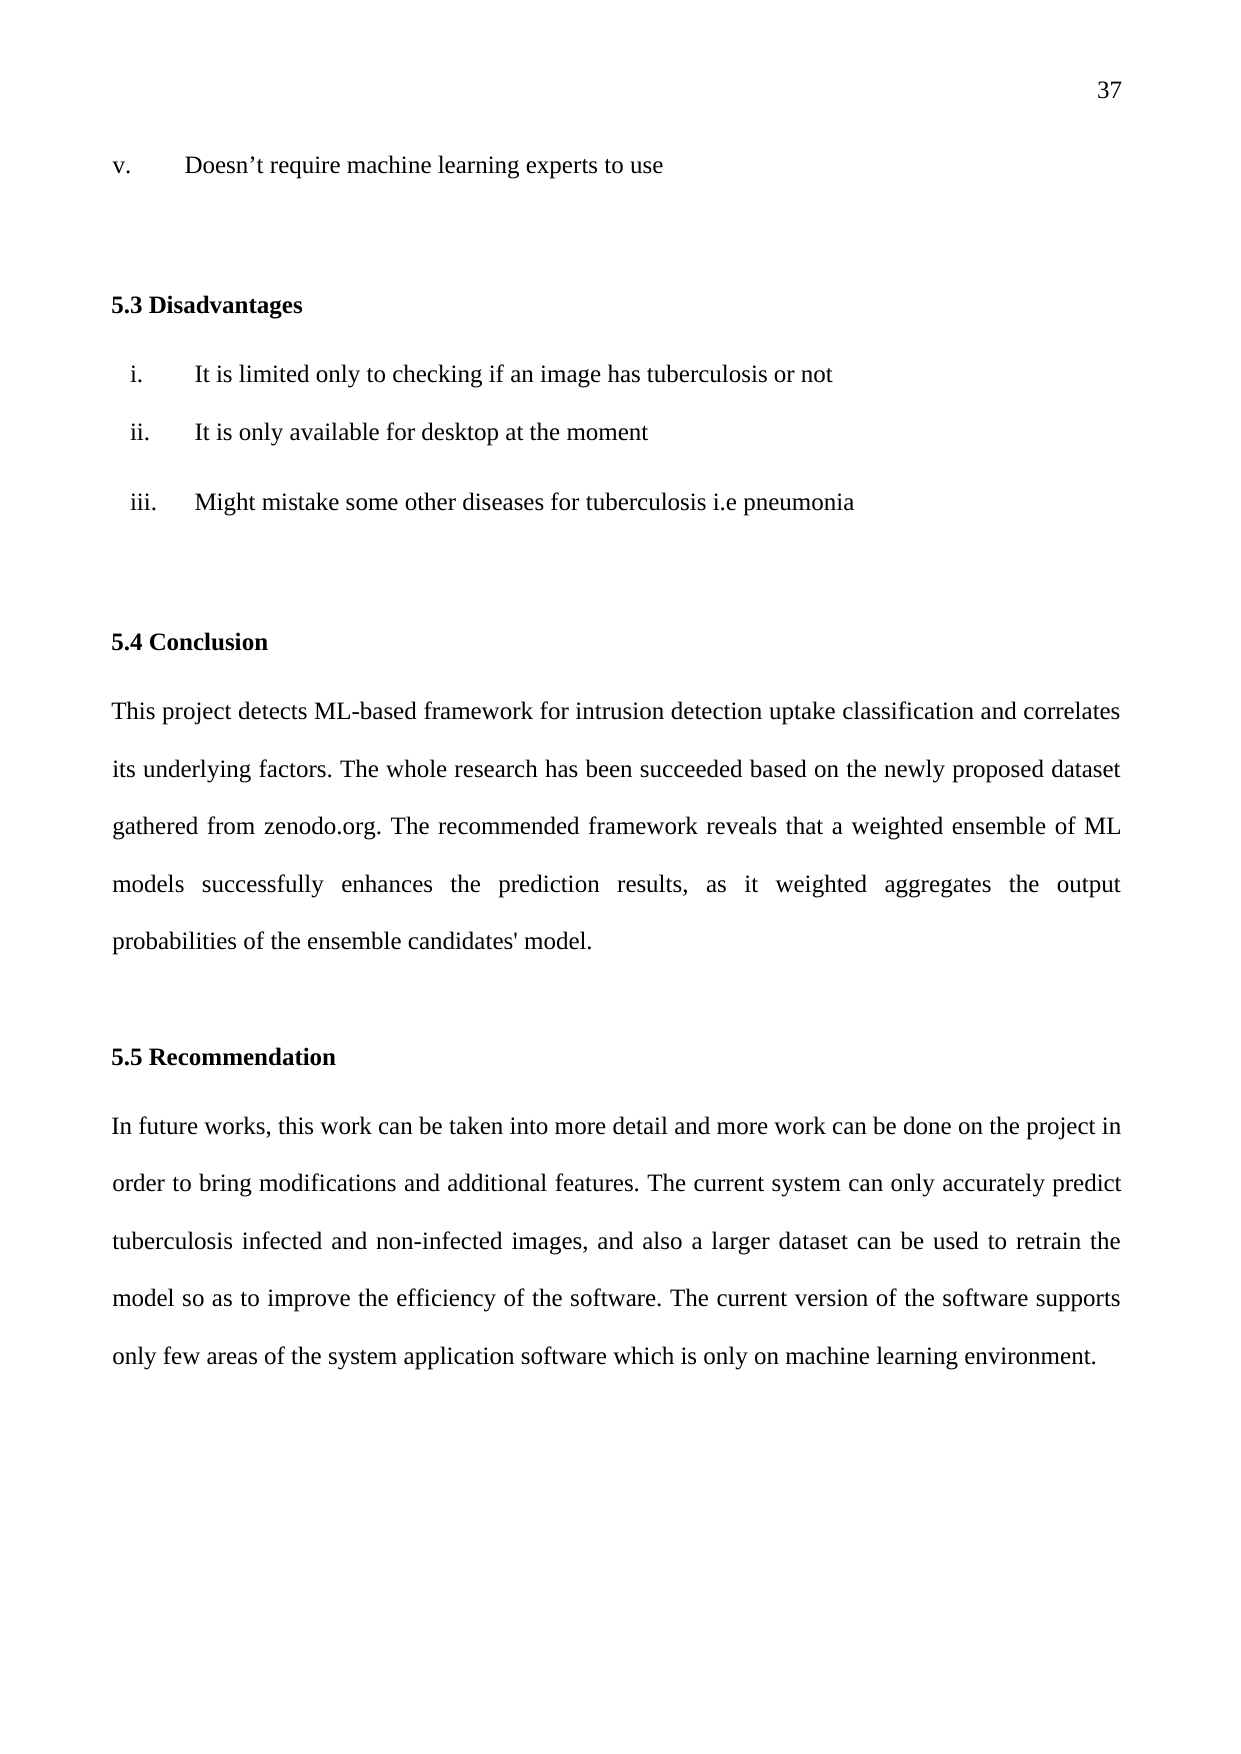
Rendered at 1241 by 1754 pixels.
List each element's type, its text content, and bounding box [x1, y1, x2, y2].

list Might mistake some other diseases for tuberculosis i.e pneumonia [130, 487, 1122, 516]
text v. Doesn’t require machine learning experts to use [112, 150, 1128, 179]
list It is only available for desktop at the moment [130, 417, 1122, 446]
subtitle 5.3 Disadvantages [111, 290, 1122, 319]
subtitle 5.4 Conclusion [111, 627, 1122, 656]
text In future works, this work can be taken into more detail and more work can be done on the project in order to bring modifications and additional features. The current system can only accurately predict tuberculosis infected and non-infected images, and also a larger dataset can be used to retrain the model so as to improve the efficiency of the software. The current version of the software supports only few areas of the system application software which is only on machine learning environment. [111, 1111, 1122, 1370]
text This project detects ML-based framework for intrusion detection uptake classification and correlates its underlying factors. The whole research has been succeeded based on the newly proposed dataset gathered from zenodo.org. The recommended framework reveals that a weighted ensemble of ML models successfully enhances the prediction results, as it weighted aggregates the output probabilities of the ensemble candidates' model. [111, 696, 1122, 955]
list It is limited only to checking if an image has tuberculosis or not [130, 359, 1122, 388]
subtitle 5.5 Recommendation [111, 1042, 1122, 1071]
